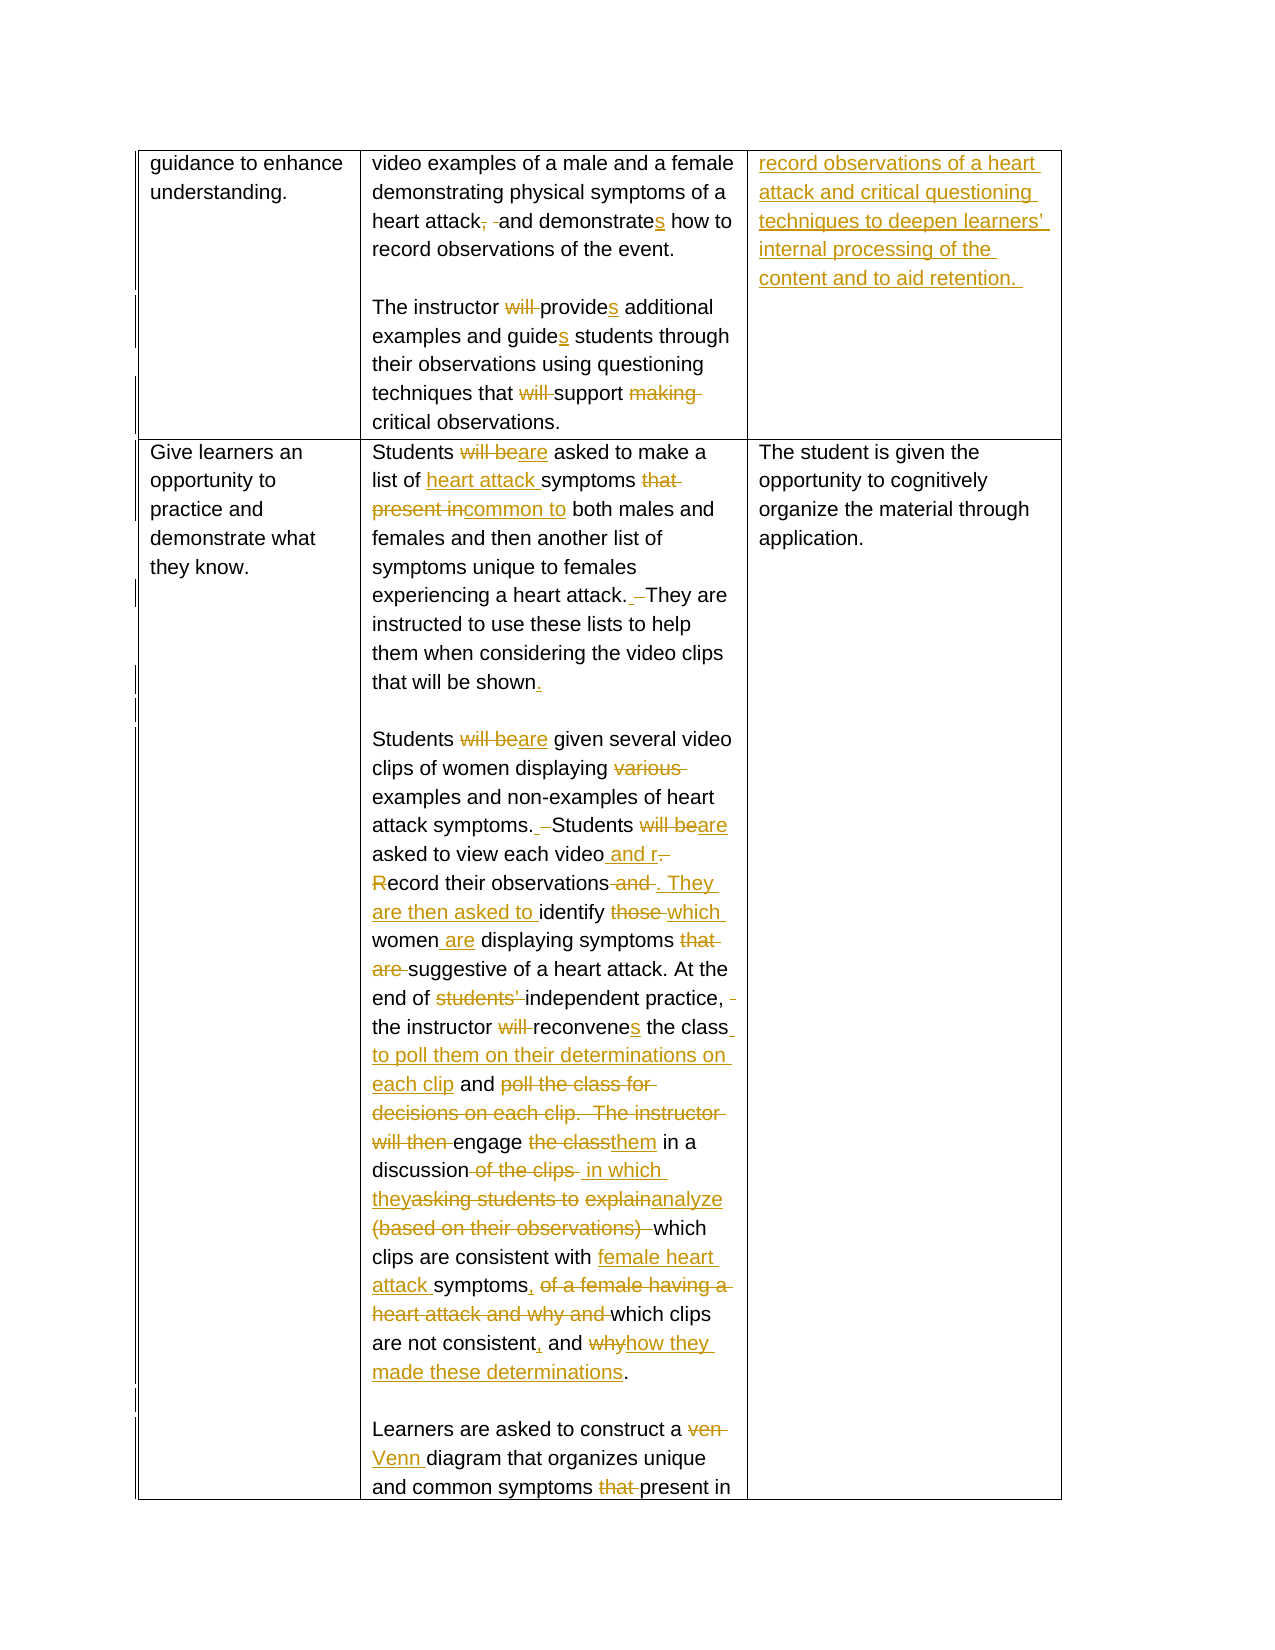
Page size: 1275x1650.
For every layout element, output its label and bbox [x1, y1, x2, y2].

table_cell [361, 151, 747, 438]
table_cell [748, 440, 1061, 1498]
table_cell [361, 440, 747, 1498]
table_cell [139, 440, 360, 1498]
table_cell [139, 151, 360, 438]
table_cell [748, 151, 1061, 438]
